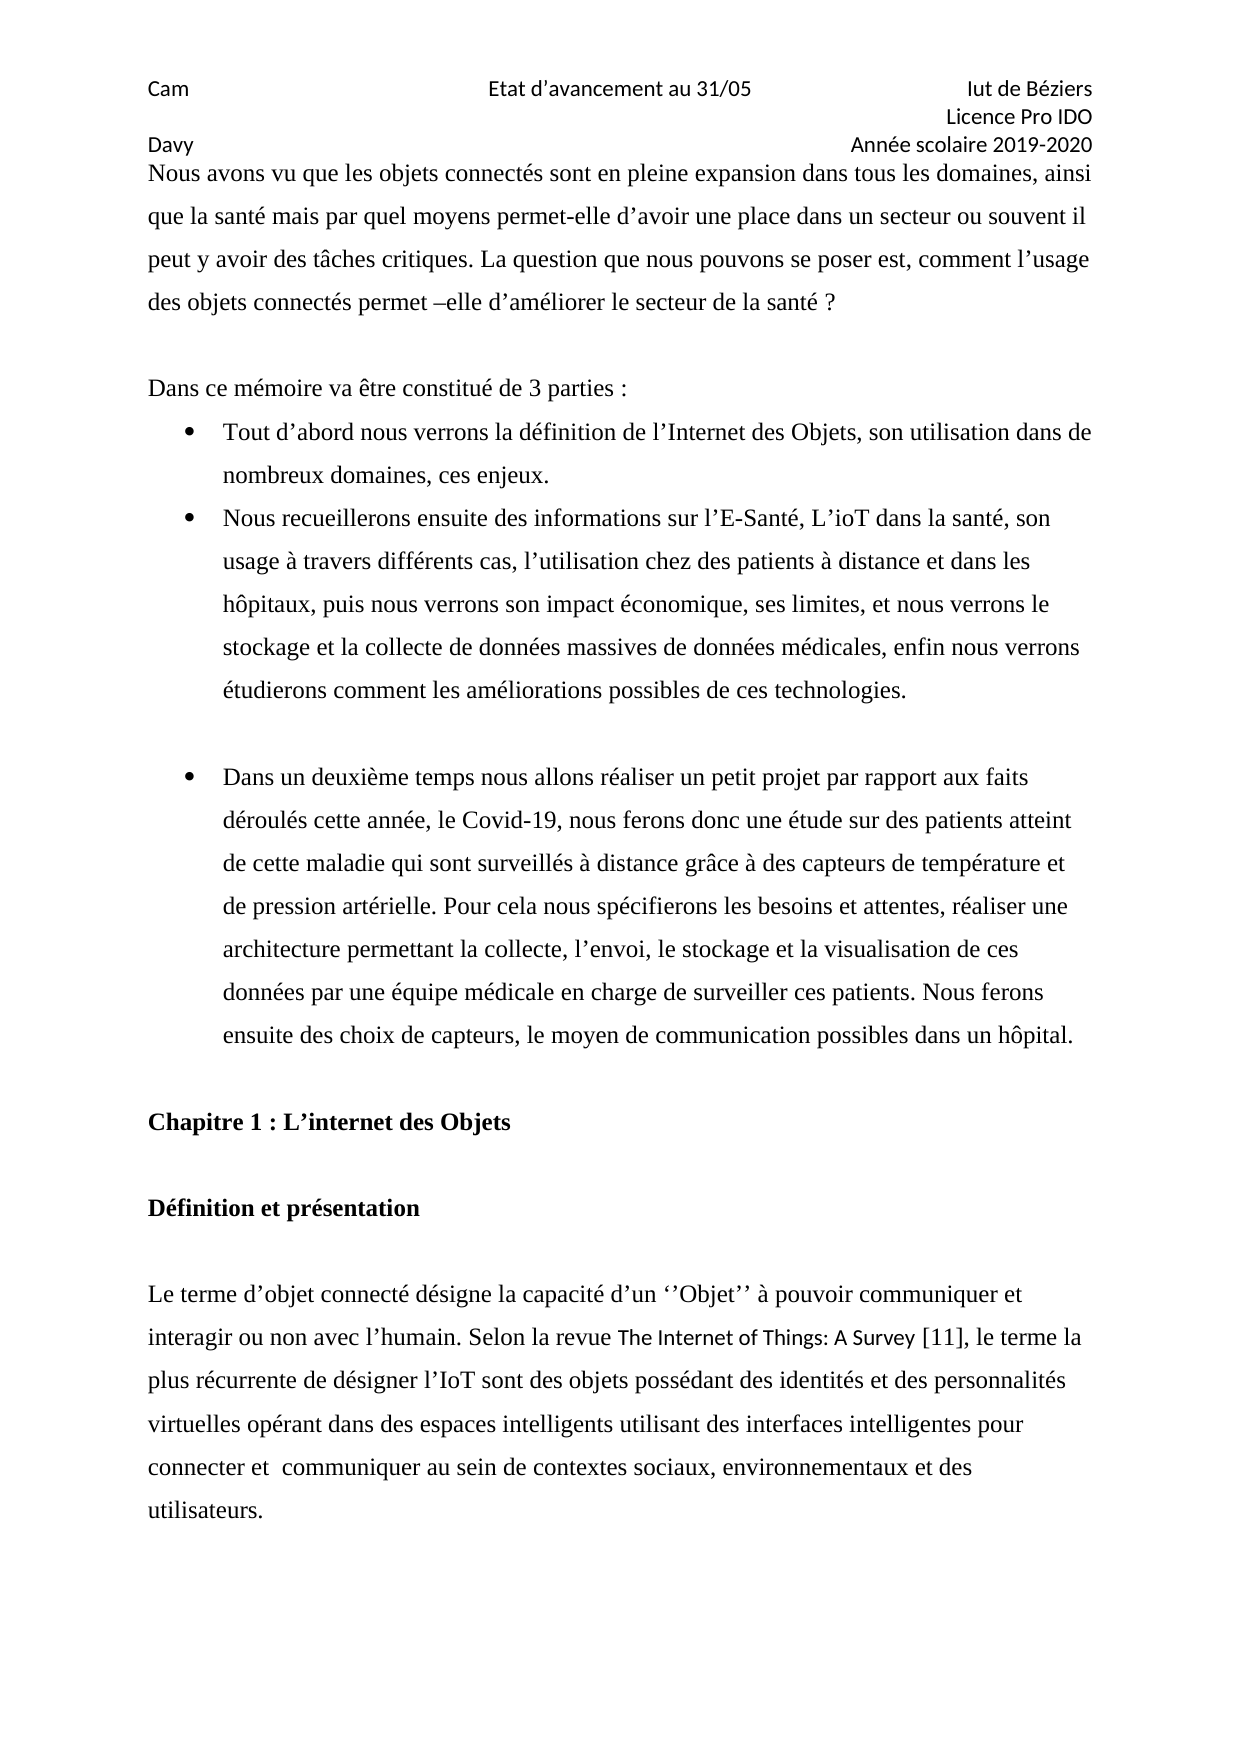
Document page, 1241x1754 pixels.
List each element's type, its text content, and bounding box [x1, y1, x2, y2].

list Nous recueillerons ensuite des informations sur l’E-Santé, L’ioT dans la santé, son usage à travers différents cas, l’utilisation chez des patients à distance et dans les hôpitaux, puis nous verrons son impact économique, ses limites, et nous verrons le stockage et la collecte de données massives de données médicales, enfin nous verrons étudierons comment les améliorations possibles de ces technologies. [185, 503, 1093, 704]
list Dans un deuxième temps nous allons réaliser un petit projet par rapport aux faits déroulés cette année, le Covid-19, nous ferons donc une étude sur des patients atteint de cette maladie qui sont surveillés à distance grâce à des capteurs de température et de pression artérielle. Pour cela nous spécifierons les besoins et attentes, réaliser une architecture permettant la collecte, l’envoi, le stockage et la visualisation de ces données par une équipe médicale en charge de surveiller ces patients. Nous ferons ensuite des choix de capteurs, le moyen de communication possibles dans un hôpital. [185, 762, 1093, 1049]
text Le terme d’objet connecté désigne la capacité d’un ‘’Objet’’ à pouvoir communiquer et interagir ou non avec l’humain. Selon la revue The Internet of Things: A Survey [11], le terme la plus récurrente de désigner l’IoT sont des objets possédant des identités et des personnalités virtuelles opérant dans des espaces intelligents utilisant des interfaces intelligentes pour connecter et communiquer au sein de contextes sociaux, environnementaux et des utilisateurs. [148, 1279, 1093, 1524]
text Dans ce mémoire va être constitué de 3 parties : [148, 373, 1093, 402]
text Nous avons vu que les objets connectés sont en pleine expansion dans tous les domaines, ainsi que la santé mais par quel moyens permet-elle d’avoir une place dans un secteur ou souvent il peut y avoir des tâches critiques. La question que nous pouvons se poser est, comment l’usage des objets connectés permet –elle d’améliorer le secteur de la santé ? [148, 158, 1093, 316]
text Définition et présentation [148, 1193, 1093, 1222]
text Chapitre 1 : L’internet des Objets [148, 1107, 1093, 1135]
list Tout d’abord nous verrons la définition de l’Internet des Objets, son utilisation dans de nombreux domaines, ces enjeux. [185, 417, 1093, 488]
